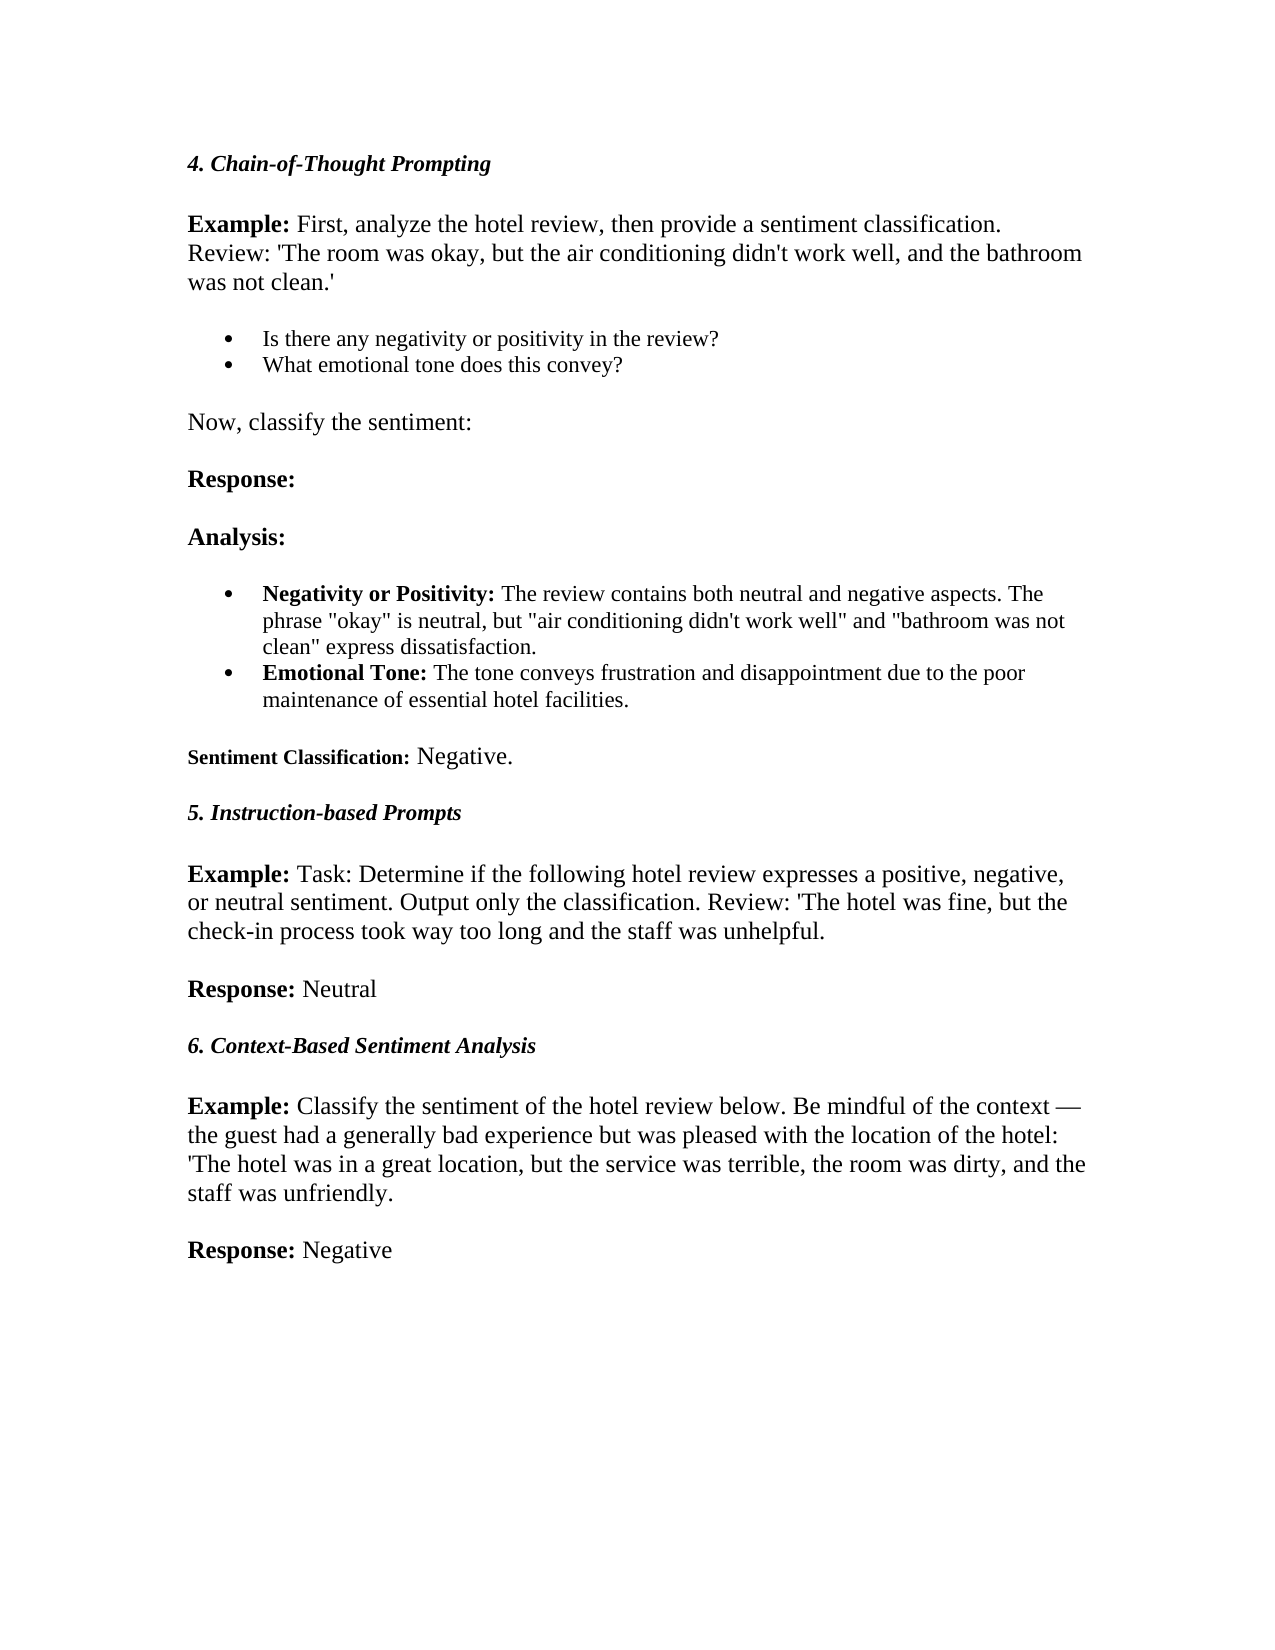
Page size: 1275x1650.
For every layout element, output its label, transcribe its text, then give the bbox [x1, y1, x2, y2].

list Is there any negativity or positivity in the review? [225, 325, 1087, 351]
text Analysis: [187, 522, 1087, 551]
subtitle 5. Instruction-based Prompts [187, 799, 1087, 826]
text Response: [187, 464, 1087, 493]
list What emotional tone does this convey? [225, 351, 1087, 377]
text Now, classify the sentiment: [187, 407, 1087, 435]
subtitle 4. Chain-of-Thought Prompting [187, 150, 1087, 176]
list Negativity or Positivity: The review contains both neutral and negative aspects. The phrase "okay" is neutral, but "air conditioning didn't work well" and "bathroom was not clean" express dissatisfaction. [225, 580, 1087, 659]
text Example: Task: Determine if the following hotel review expresses a positive, negative, or neutral sentiment. Output only the classification. Review: 'The hotel was fine, but the check-in process took way too long and the staff was unhelpful. [187, 859, 1087, 945]
text Example: Classify the sentiment of the hotel review below. Be mindful of the context — the guest had a generally bad experience but was pleased with the location of the hotel: 'The hotel was in a great location, but the service was terrible, the room was dirty, and the staff was unfriendly. [187, 1091, 1087, 1206]
subtitle 6. Context-Based Sentiment Analysis [187, 1032, 1087, 1058]
text Response: Negative [187, 1236, 1087, 1264]
list Emotional Tone: The tone conveys frustration and disappointment due to the poor maintenance of essential hotel facilities. [225, 659, 1087, 712]
text Sentiment Classification: Negative. [187, 741, 1087, 770]
text Example: First, analyze the hotel review, then provide a sentiment classification. Review: 'The room was okay, but the air conditioning didn't work well, and the bathroom was not clean.' [187, 209, 1087, 296]
text Response: Neutral [187, 974, 1087, 1003]
